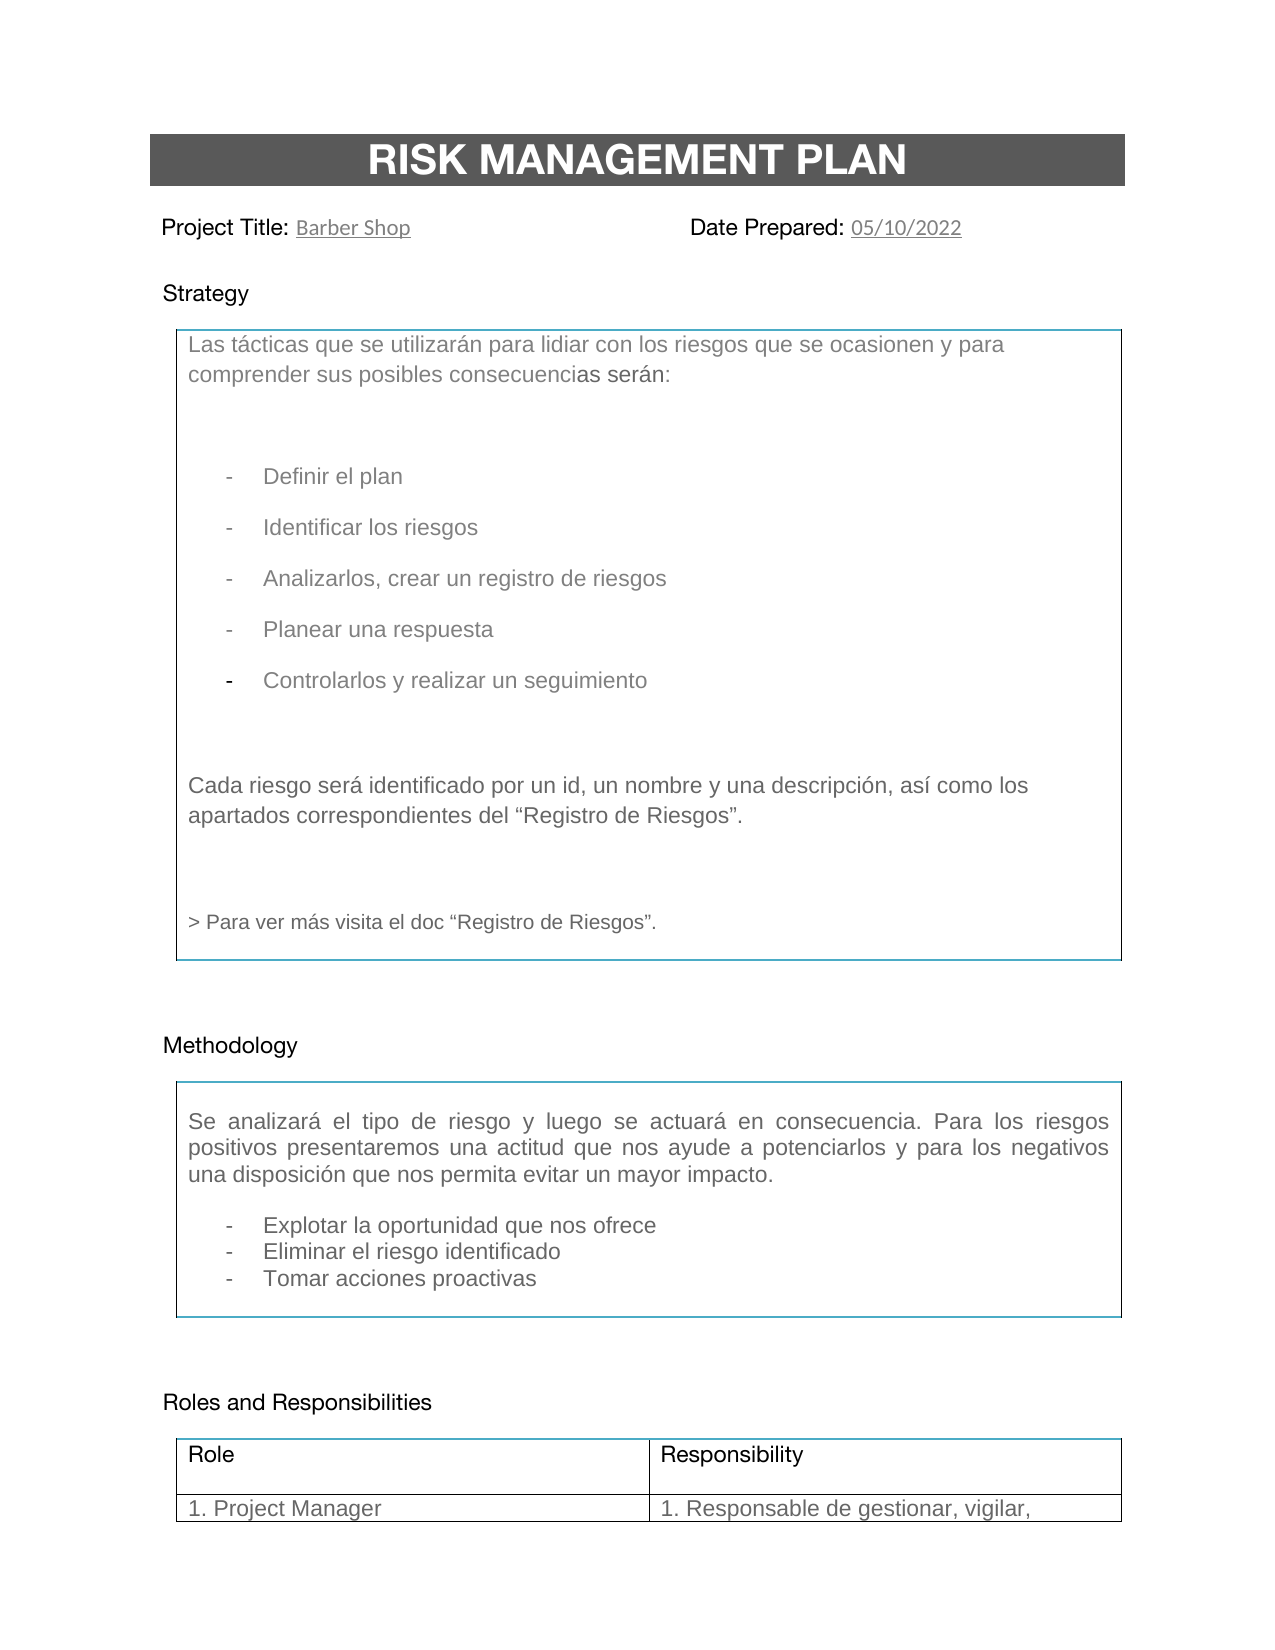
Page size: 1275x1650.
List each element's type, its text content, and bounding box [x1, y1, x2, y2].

table_header Las tácticas que se utilizarán para lidiar con los riesgos que se ocasionen y para comprender sus posibles consecuencias serán: Definir el plan Identificar los riesgos Analizarlos, crear un registro de riesgos Planear una respuesta Controlarlos y realizar un seguimiento Cada riesgo será identificado por un id, un nombre y una descripción, así como los apartados correspondientes del “Registro de Riesgos”. > Para ver más visita el doc “Registro de Riesgos”. [177, 331, 1121, 958]
table_header Se analizará el tipo de riesgo y luego se actuará en consecuencia. Para los riesgos positivos presentaremos una actitud que nos ayude a potenciarlos y para los negativos una disposición que nos permita evitar un mayor impacto. Explotar la oportunidad que nos ofrece Eliminar el riesgo identificado Tomar acciones proactivas [177, 1083, 1121, 1316]
table_header Project Title: Barber Shop [150, 213, 678, 266]
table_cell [650, 1495, 1121, 1521]
text Methodology [150, 1031, 1125, 1060]
text Strategy [150, 279, 1125, 308]
table_header Responsibility [650, 1440, 1121, 1494]
table_cell 1. Project Manager [177, 1495, 649, 1521]
table_header Date Prepared: 05/10/2022 [679, 213, 1110, 266]
text Roles and Responsibilities [150, 1388, 1125, 1417]
table_header Role [177, 1440, 649, 1494]
text RISK MANAGEMENT PLAN [150, 134, 1125, 186]
